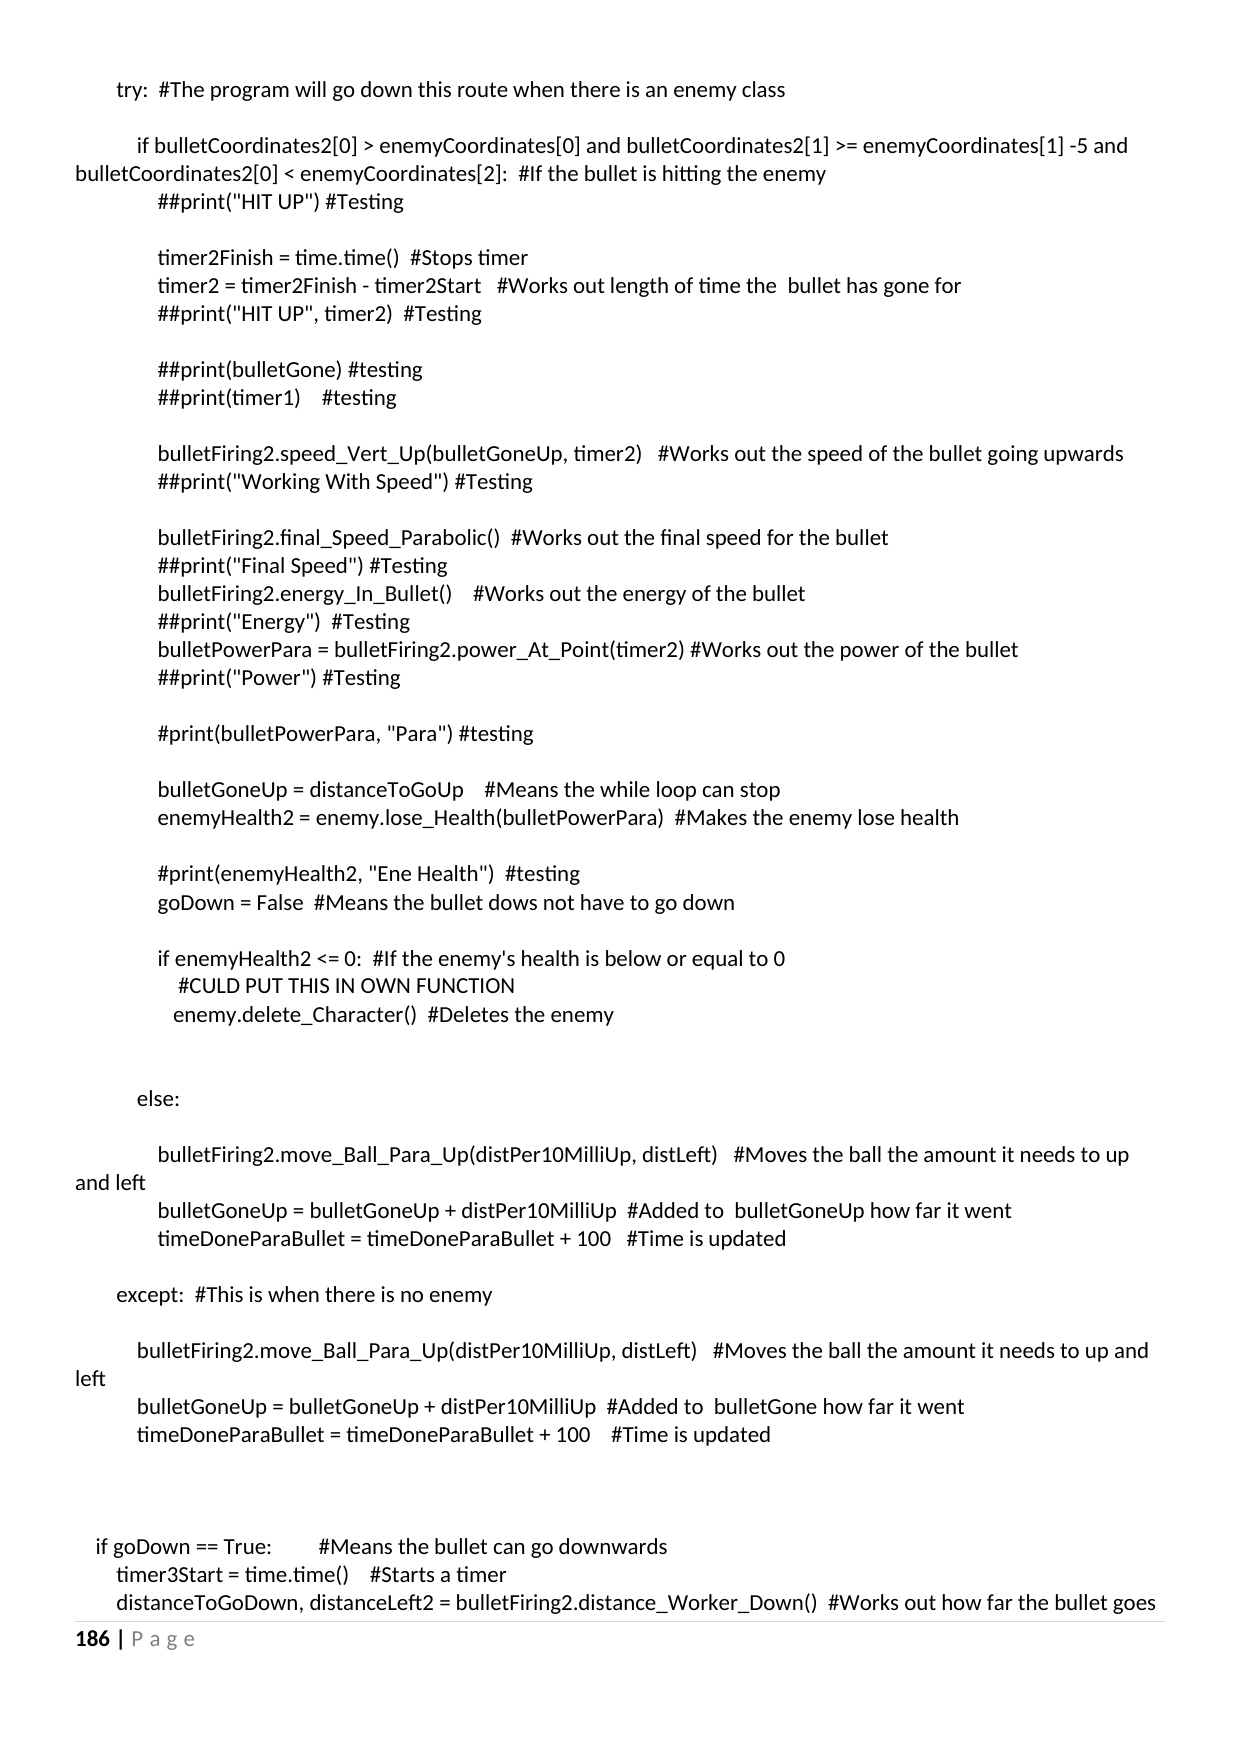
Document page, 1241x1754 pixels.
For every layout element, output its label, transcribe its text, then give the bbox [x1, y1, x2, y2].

text ##print(timer1) #testing [75, 383, 1165, 411]
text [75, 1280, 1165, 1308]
text ##print("HIT UP") #Testing [75, 187, 1165, 215]
text bulletGoneUp = distanceToGoUp #Means the while loop can stop [75, 776, 1165, 803]
text else: [75, 1084, 1165, 1112]
text timer2Finish = time.time() #Stops timer [75, 243, 1165, 271]
text #print(enemyHealth2, "Ene Health") #testing [75, 859, 1165, 888]
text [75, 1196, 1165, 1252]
text bulletFiring2.energy_In_Bullet() #Works out the energy of the bullet [75, 579, 1165, 607]
text bulletFiring2.move_Ball_Para_Up(distPer10MilliUp, distLeft) #Moves the ball the amount it needs to up and left [75, 1140, 1165, 1196]
text goDown = False #Means the bullet dows not have to go down [75, 888, 1165, 916]
text ##print("Final Speed") #Testing [75, 551, 1165, 579]
text timer2 = timer2Finish - timer2Start #Works out length of time the bullet has gone for [75, 271, 1165, 299]
text bulletFiring2.final_Speed_Parabolic() #Works out the final speed for the bullet [75, 523, 1165, 551]
text enemy.delete_Character() #Deletes the enemy [75, 1000, 1165, 1028]
text ##print(bulletGone) #testing [75, 355, 1165, 383]
text if bulletCoordinates2[0] > enemyCoordinates[0] and bulletCoordinates2[1] >= enemyCoordinates[1] -5 and bulletCoordinates2[0] < enemyCoordinates[2]: #If the bullet is hitting the enemy [75, 131, 1165, 187]
text ##print("HIT UP", timer2) #Testing [75, 299, 1165, 327]
text enemyHealth2 = enemy.lose_Health(bulletPowerPara) #Makes the enemy lose health [75, 803, 1165, 832]
text #print(bulletPowerPara, "Para") #testing [75, 719, 1165, 747]
text ##print("Power") #Testing [75, 663, 1165, 691]
text ##print("Energy") #Testing [75, 607, 1165, 635]
text #CULD PUT THIS IN OWN FUNCTION [75, 972, 1165, 1000]
text if enemyHealth2 <= 0: #If the enemy's health is below or equal to 0 [75, 944, 1165, 972]
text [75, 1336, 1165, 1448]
text try: #The program will go down this route when there is an enemy class [75, 75, 1165, 103]
text ##print("Working With Speed") #Testing [75, 467, 1165, 495]
text bulletFiring2.speed_Vert_Up(bulletGoneUp, timer2) #Works out the speed of the bullet going upwards [75, 439, 1165, 467]
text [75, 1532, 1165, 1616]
text bulletPowerPara = bulletFiring2.power_At_Point(timer2) #Works out the power of the bullet [75, 635, 1165, 663]
